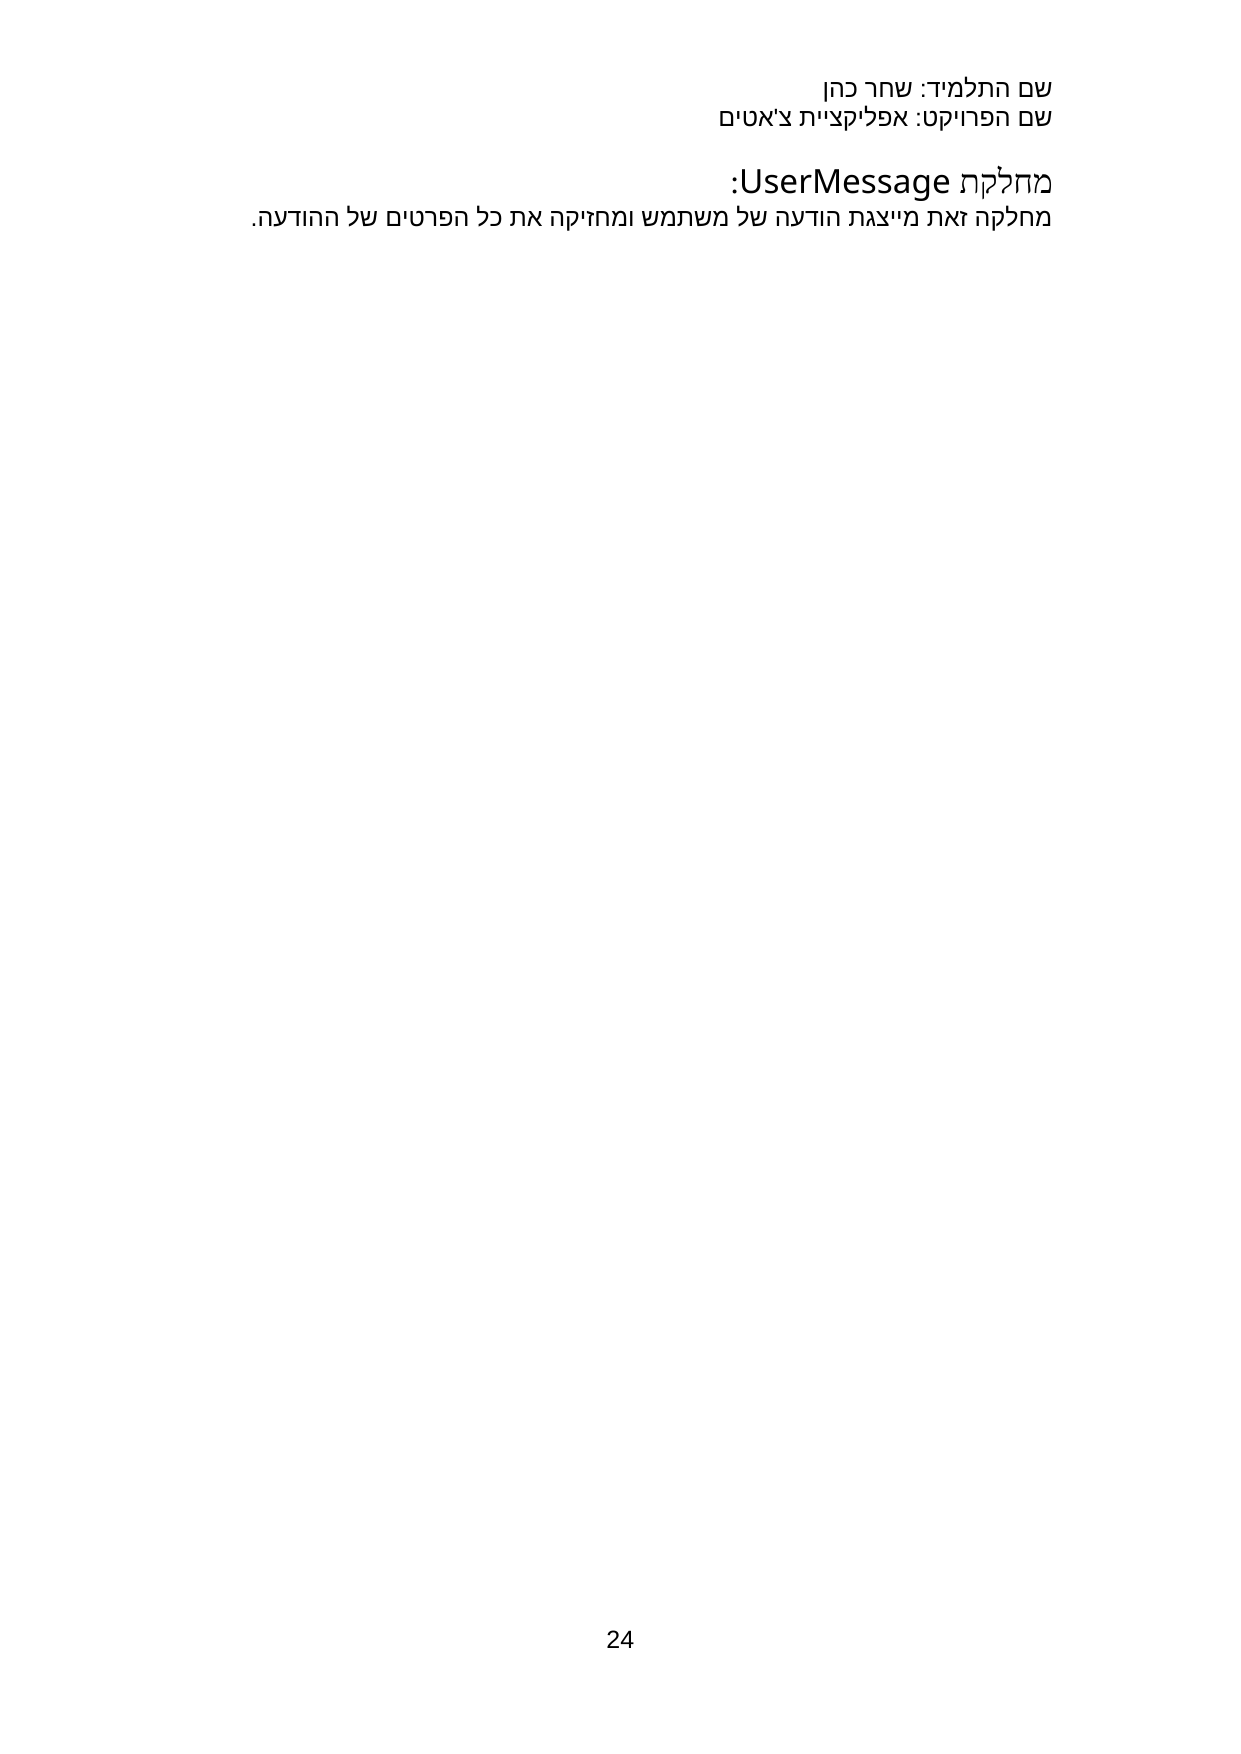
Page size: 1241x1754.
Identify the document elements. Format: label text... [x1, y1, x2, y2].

subtitle מחלקת UserMessage: [187, 158, 1053, 203]
text מחלקה זאת מייצגת הודעה של משתמש ומחזיקה את כל הפרטים של ההודעה. [187, 203, 1053, 232]
